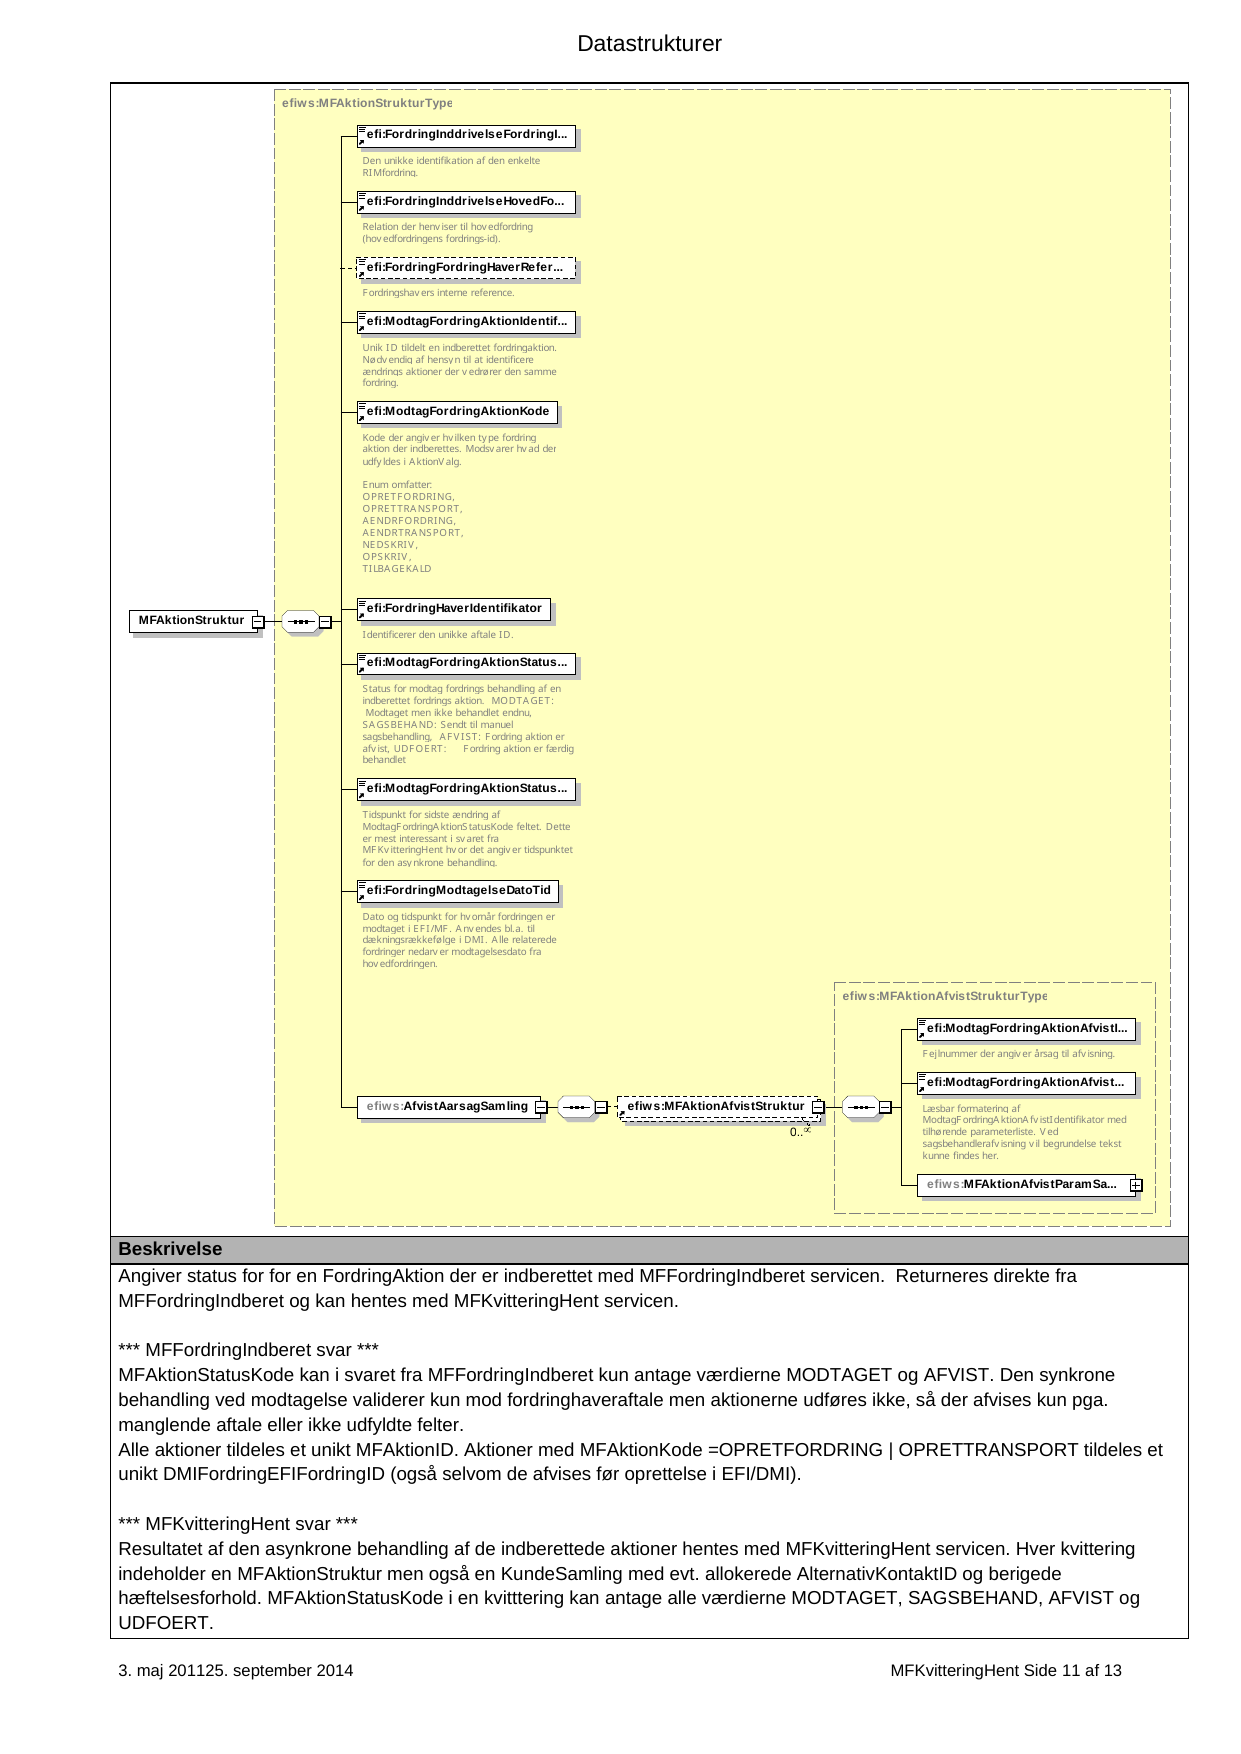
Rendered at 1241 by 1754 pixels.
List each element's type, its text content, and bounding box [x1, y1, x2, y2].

table_cell Beskrivelse [111, 1237, 1188, 1263]
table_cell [111, 1265, 1188, 1638]
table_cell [111, 84, 1188, 1236]
